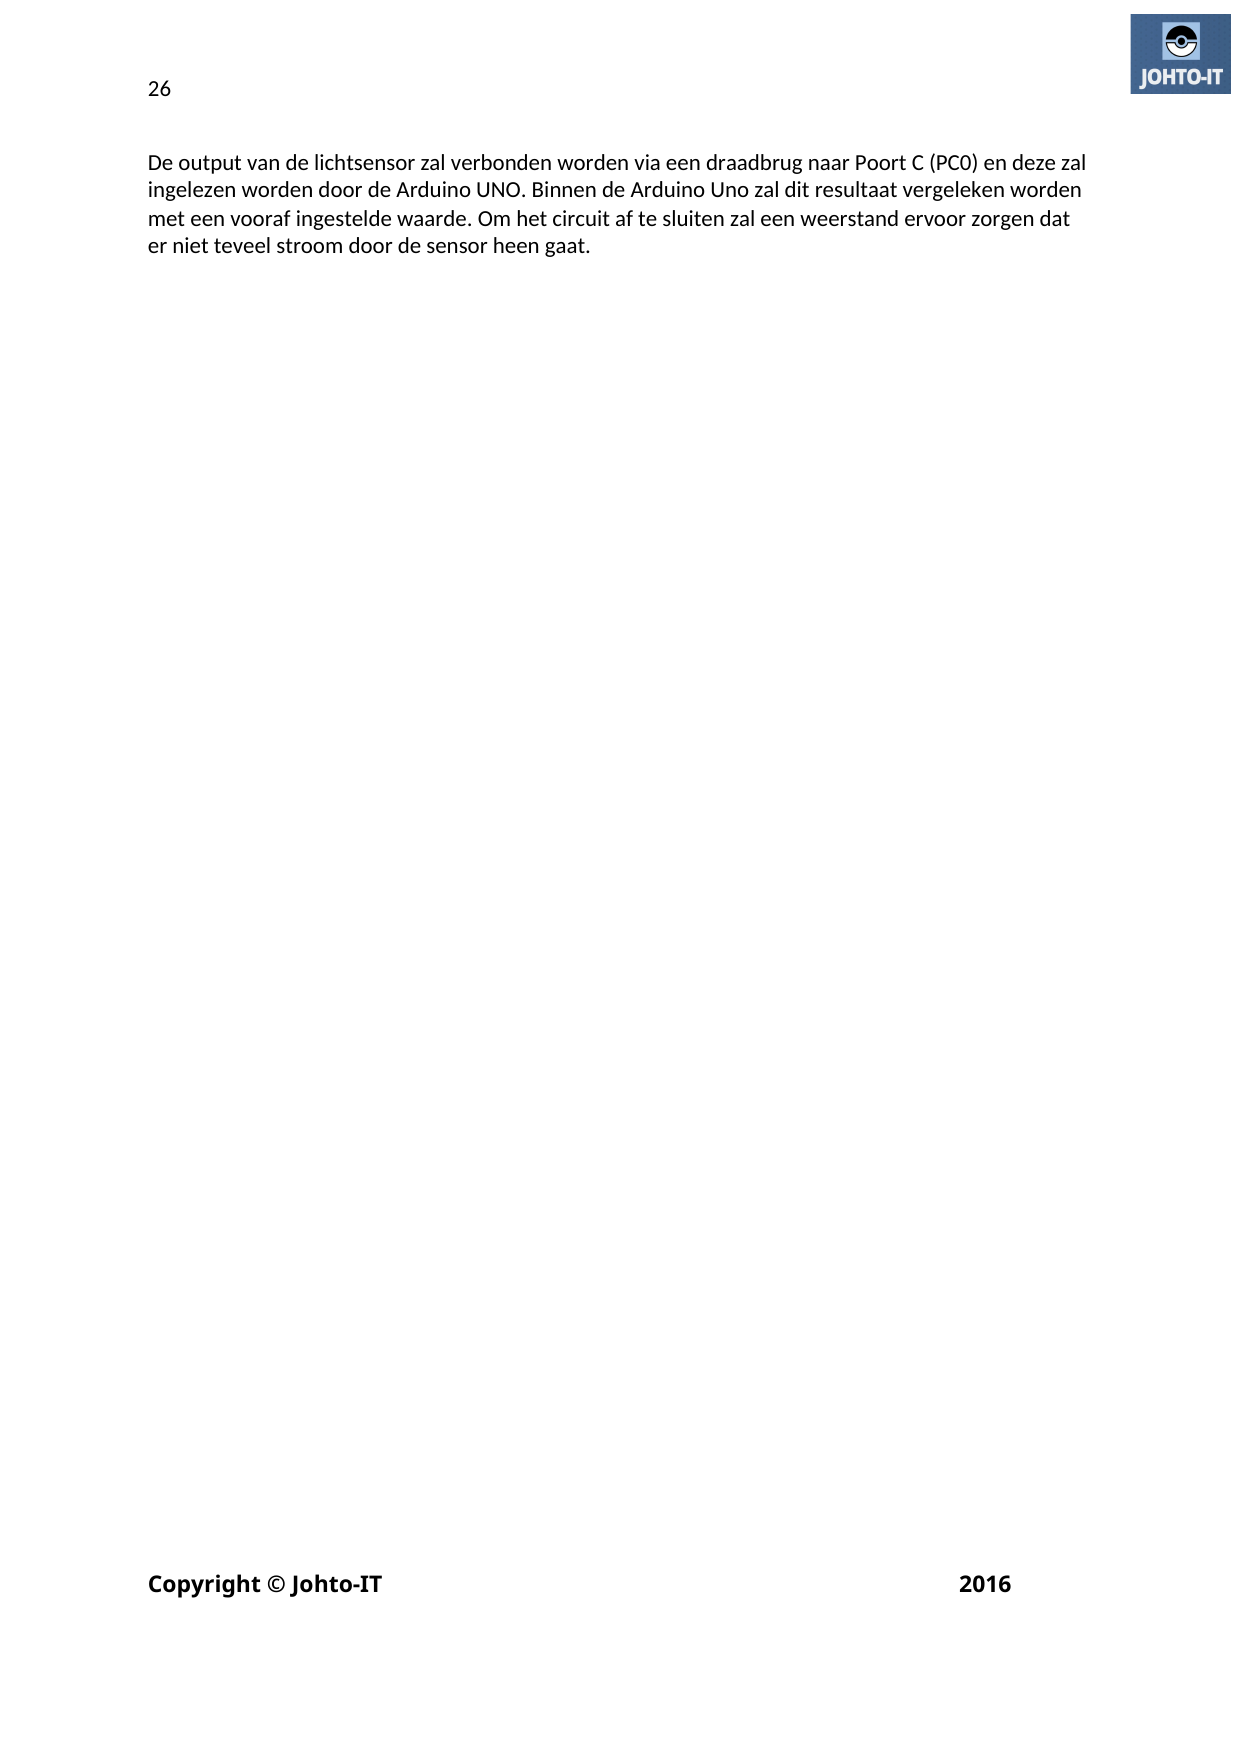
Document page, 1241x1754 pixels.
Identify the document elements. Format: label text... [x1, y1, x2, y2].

text De output van de lichtsensor zal verbonden worden via een draadbrug naar Poort C (PC0) en deze zal ingelezen worden door de Arduino UNO. Binnen de Arduino Uno zal dit resultaat vergeleken worden met een vooraf ingestelde waarde. Om het circuit af te sluiten zal een weerstand ervoor zorgen dat er niet teveel stroom door de sensor heen gaat. [148, 148, 1093, 260]
picture [1130, 14, 1231, 94]
